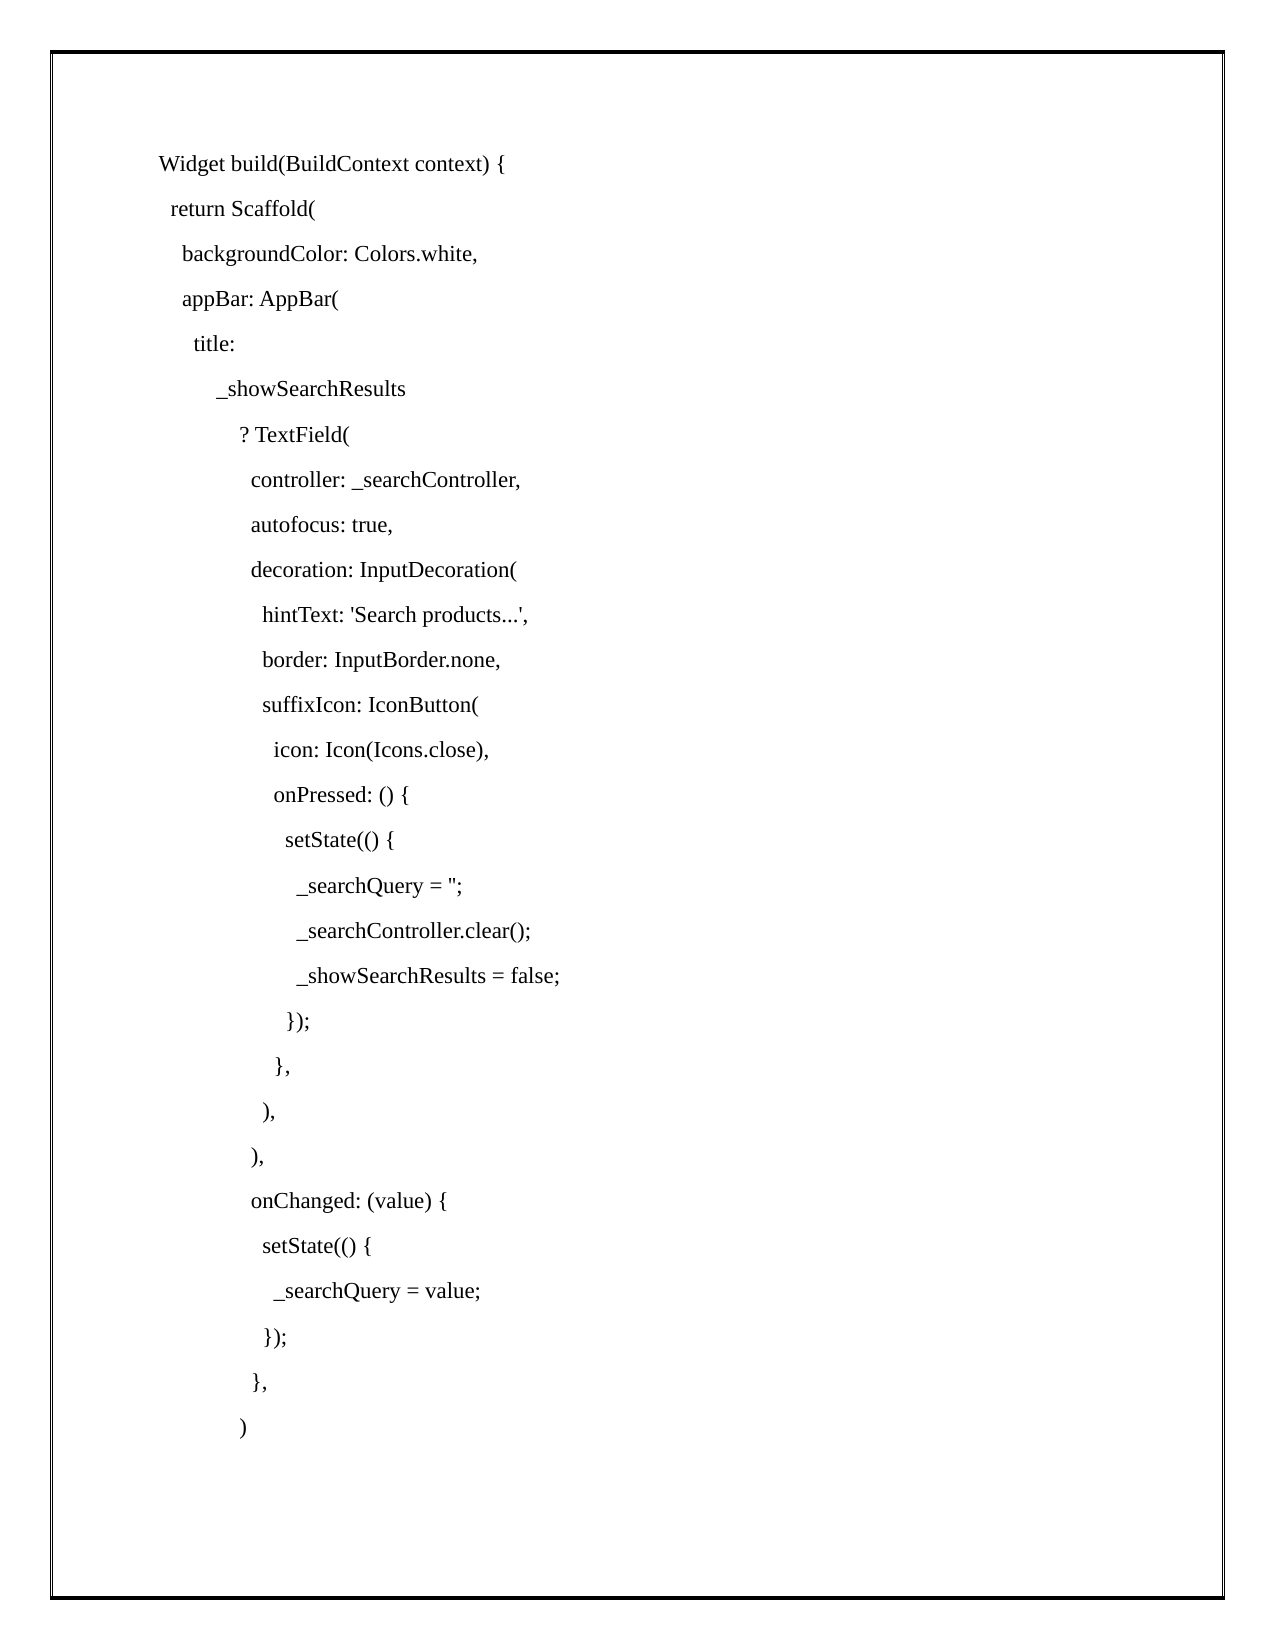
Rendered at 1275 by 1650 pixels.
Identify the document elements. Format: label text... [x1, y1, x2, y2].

text title: [148, 330, 1164, 357]
text }); [148, 1323, 1164, 1349]
text autofocus: true, [148, 511, 1164, 537]
text icon: Icon(Icons.close), [148, 736, 1164, 763]
text Widget build(BuildContext context) { [148, 150, 1164, 176]
text ? TextField( [148, 421, 1164, 447]
text _searchQuery = value; [148, 1278, 1164, 1304]
text border: InputBorder.none, [148, 646, 1164, 672]
text setState(() { [148, 827, 1164, 853]
text ), [148, 1142, 1164, 1169]
text _searchController.clear(); [148, 917, 1164, 943]
text hintText: 'Search products...', [148, 601, 1164, 627]
text ) [148, 1413, 1164, 1439]
text }, [148, 1052, 1164, 1078]
text appBar: AppBar( [148, 285, 1164, 312]
text setState(() { [148, 1232, 1164, 1259]
text ), [148, 1097, 1164, 1123]
text }, [148, 1368, 1164, 1394]
text onPressed: () { [148, 781, 1164, 808]
text suffixIcon: IconButton( [148, 691, 1164, 718]
text _showSearchResults = false; [148, 962, 1164, 988]
text }); [148, 1007, 1164, 1033]
text decoration: InputDecoration( [148, 556, 1164, 582]
text _showSearchResults [148, 376, 1164, 402]
text return Scaffold( [148, 195, 1164, 221]
text backgroundColor: Colors.white, [148, 240, 1164, 267]
text onChanged: (value) { [148, 1187, 1164, 1214]
text controller: _searchController, [148, 466, 1164, 492]
text _searchQuery = ''; [148, 872, 1164, 898]
